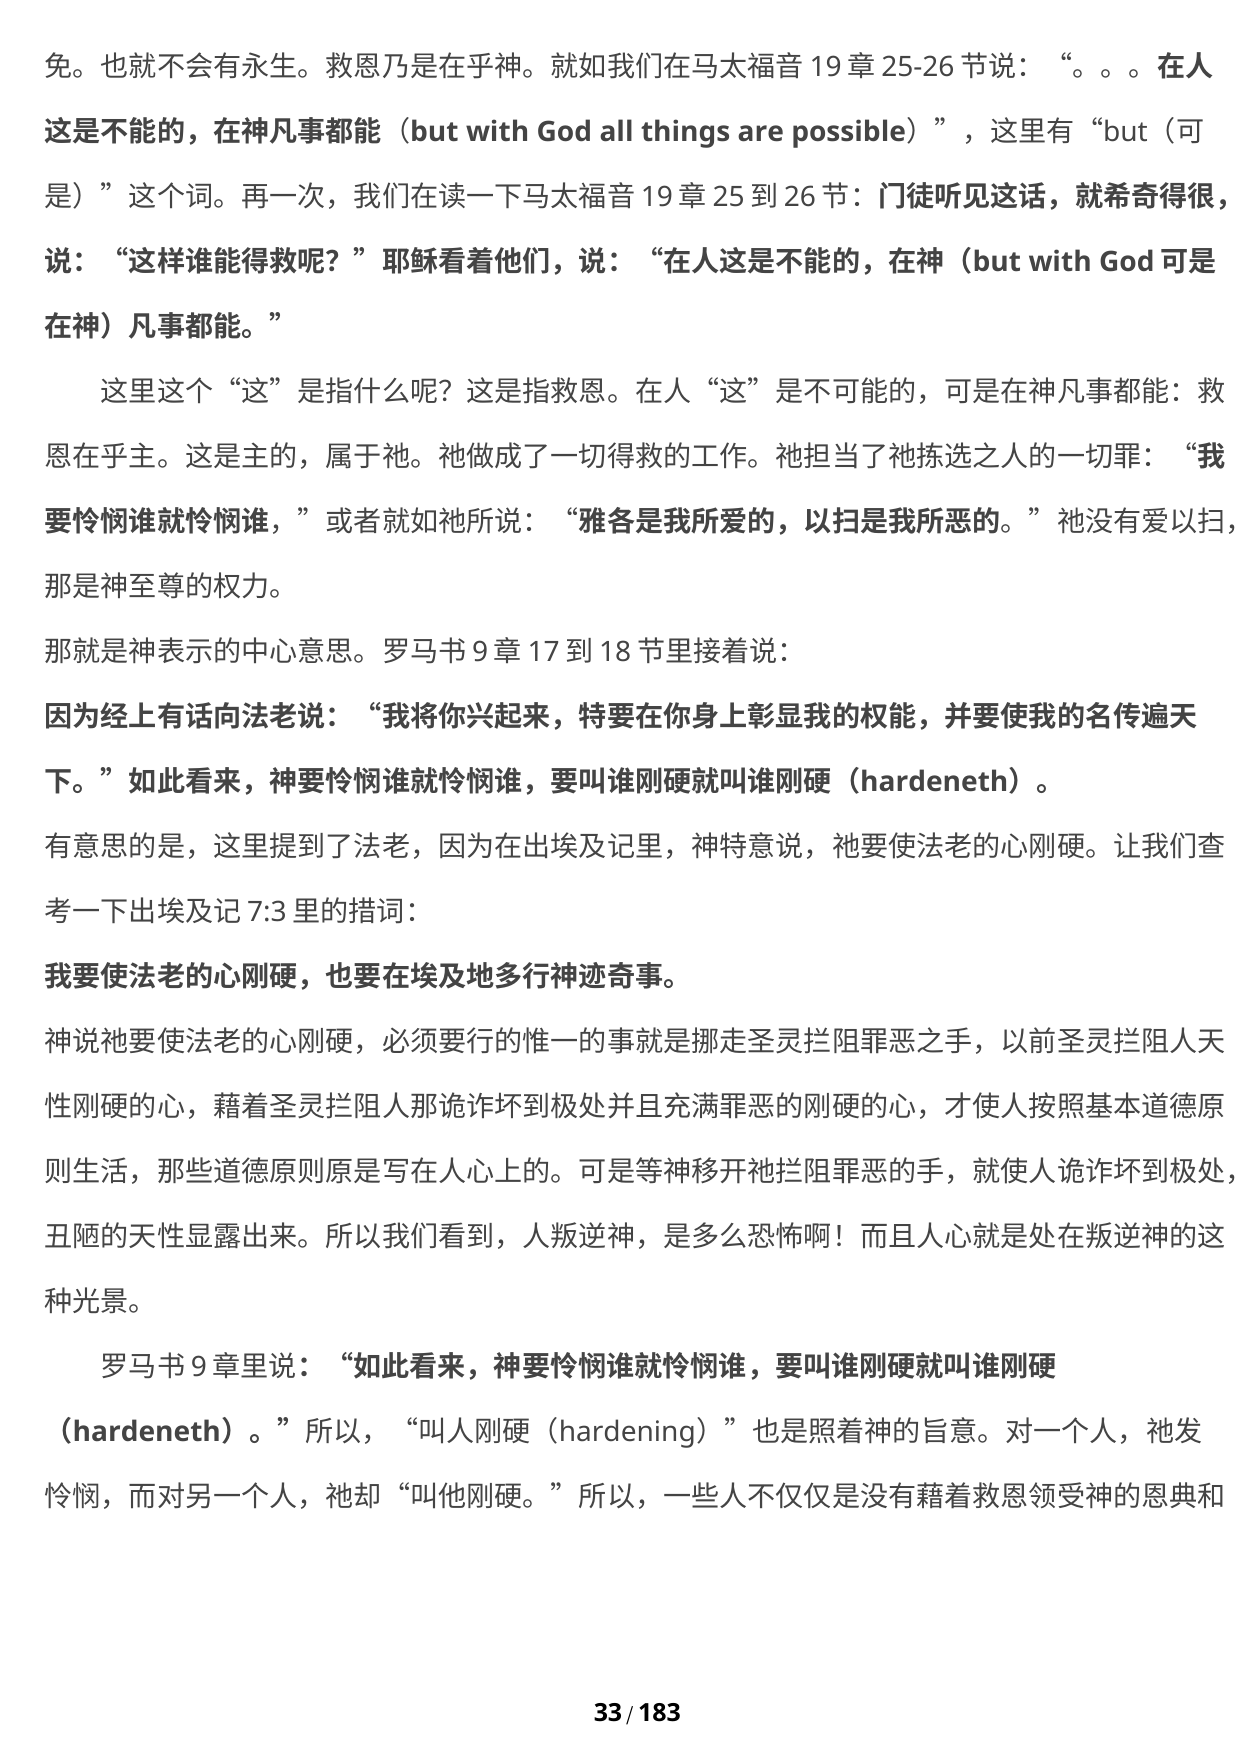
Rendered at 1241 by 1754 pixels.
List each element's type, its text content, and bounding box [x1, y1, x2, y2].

text 因为经上有话向法老说：“我将你兴起来，特要在你身上彰显我的权能，并要使我的名传遍天下。”如此看来，神要怜悯谁就怜悯谁，要叫谁刚硬就叫谁刚硬（hardeneth）。 [44, 682, 1226, 812]
text 那就是神表示的中心意思。罗马书9章17到18节里接着说： [44, 617, 1226, 682]
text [44, 1332, 1226, 1527]
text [44, 32, 1226, 357]
text 我要使法老的心刚硬，也要在埃及地多行神迹奇事。 [44, 942, 1226, 1007]
text 神说祂要使法老的心刚硬，必须要行的惟一的事就是挪走圣灵拦阻罪恶之手，以前圣灵拦阻人天性刚硬的心，藉着圣灵拦阻人那诡诈坏到极处并且充满罪恶的刚硬的心，才使人按照基本道德原则生活，那些道德原则原是写在人心上的。可是等神移开祂拦阻罪恶的手，就使人诡诈坏到极处，丑陋的天性显露出来。所以我们看到，人叛逆神，是多么恐怖啊！而且人心就是处在叛逆神的这种光景。 [44, 1007, 1226, 1332]
text 这里这个“这”是指什么呢？这是指救恩。在人“这”是不可能的，可是在神凡事都能：救恩在乎主。这是主的，属于祂。祂做成了一切得救的工作。祂担当了祂拣选之人的一切罪：“我要怜悯谁就怜悯谁，”或者就如祂所说：“雅各是我所爱的，以扫是我所恶的。”祂没有爱以扫，那是神至尊的权力。 [44, 357, 1226, 617]
text 有意思的是，这里提到了法老，因为在出埃及记里，神特意说，祂要使法老的心刚硬。让我们查考一下出埃及记7:3里的措词： [44, 812, 1226, 942]
